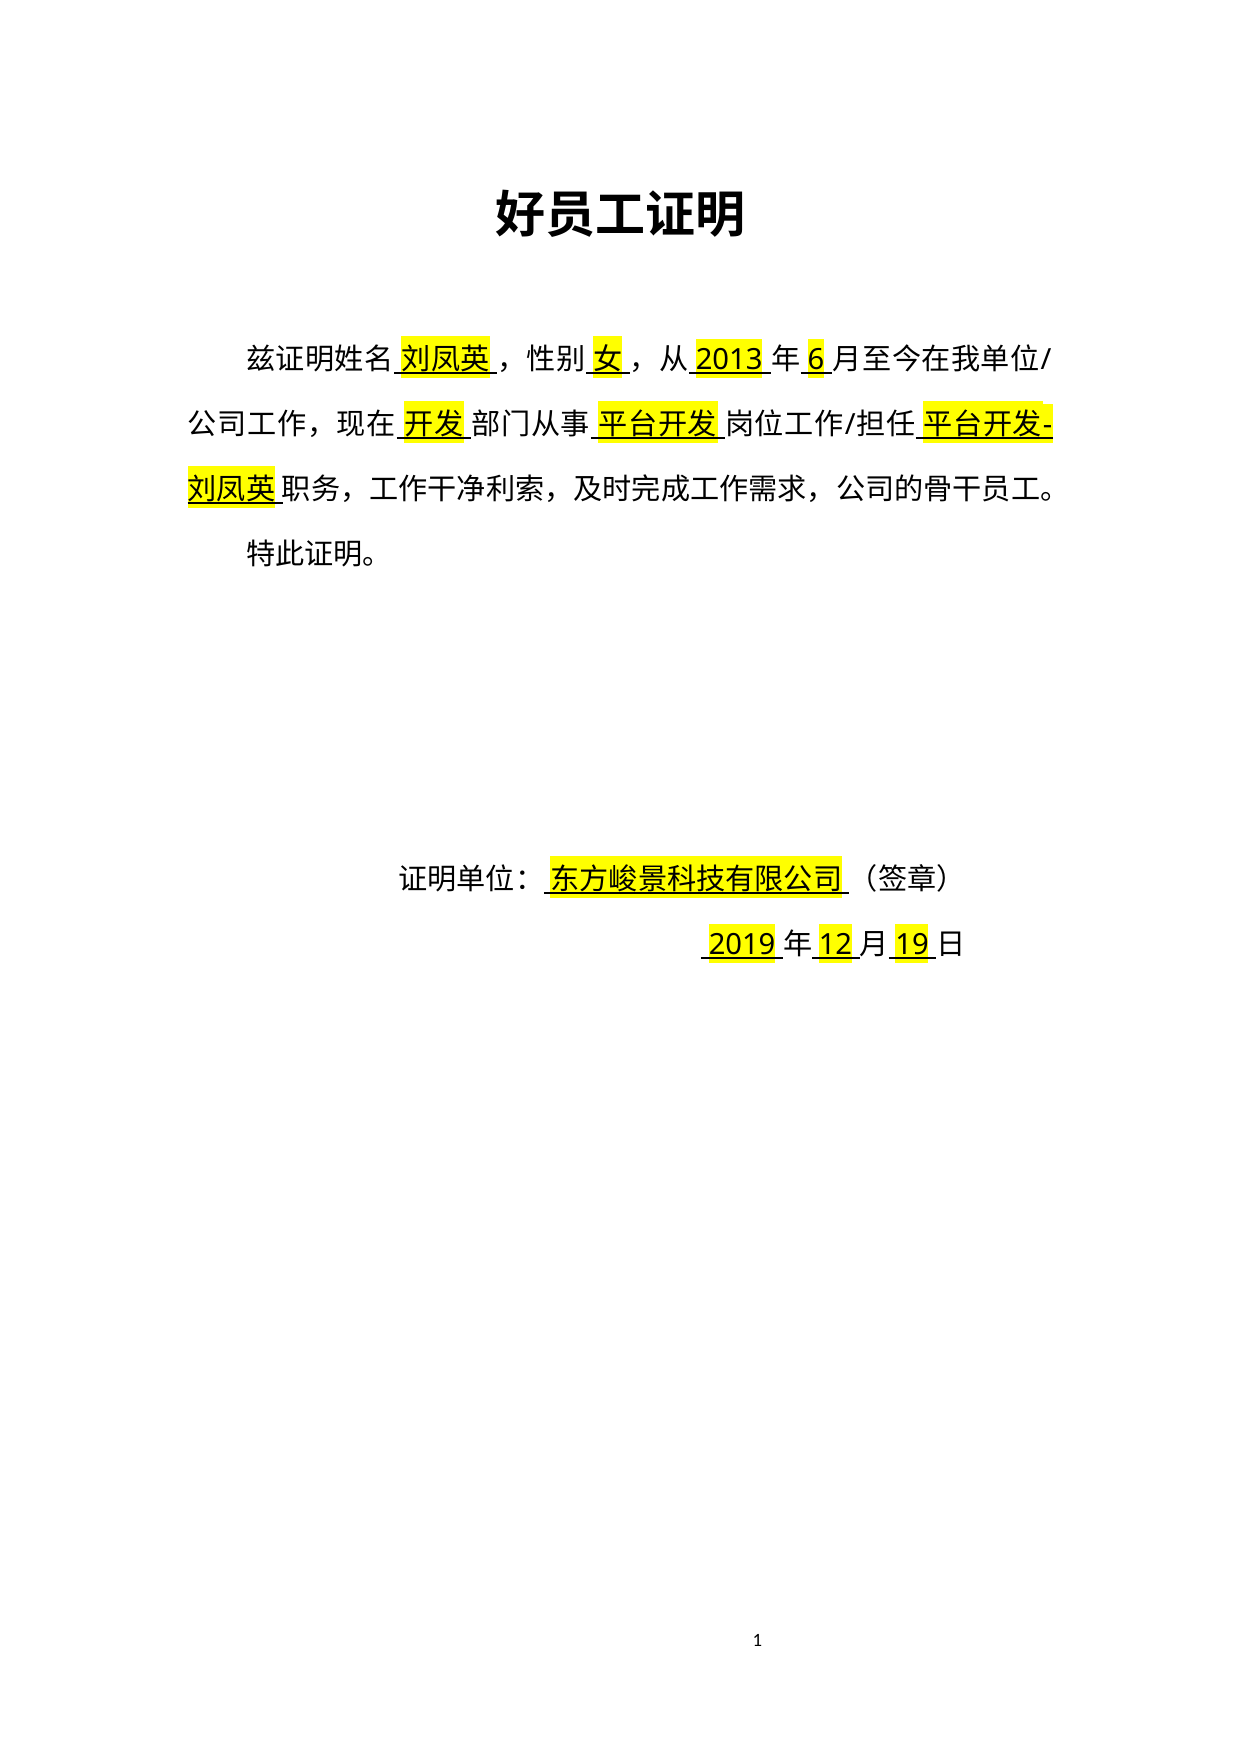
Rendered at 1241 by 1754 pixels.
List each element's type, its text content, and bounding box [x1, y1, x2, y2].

text 兹证明姓名 刘凤英 ，性别 女 ，从 2013 年 6 月至今在我单位/公司工作，现在 开发 部门从事 平台开发 岗位工作/担任 平台开发-刘凤英 职务，工作干净利索，及时完成工作需求，公司的骨干员工。 [187, 324, 1053, 519]
text 特此证明。 [187, 519, 1053, 584]
text 好员工证明 [187, 162, 1053, 259]
text 2019 年 12 月 19 日 [187, 909, 965, 974]
text 证明单位： 东方峻景科技有限公司 （签章） [187, 844, 965, 909]
